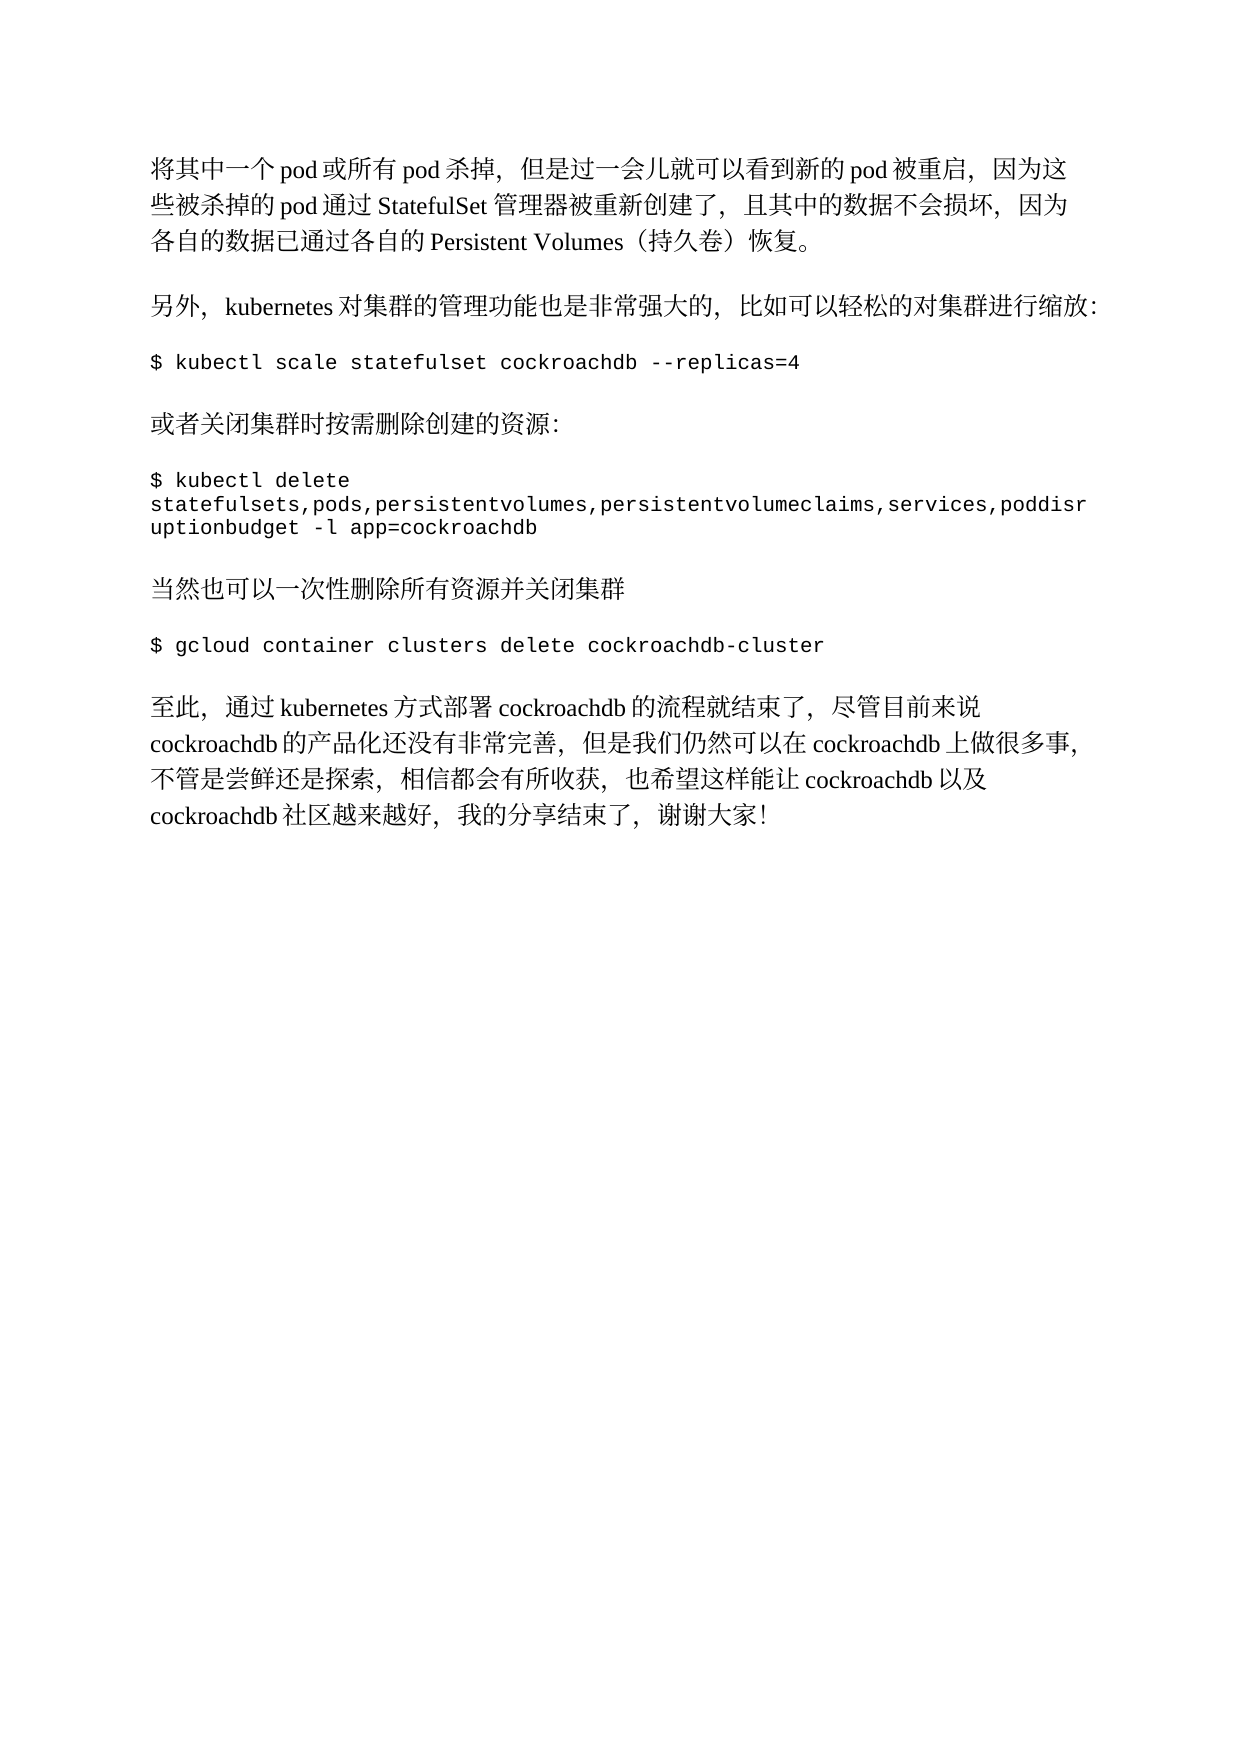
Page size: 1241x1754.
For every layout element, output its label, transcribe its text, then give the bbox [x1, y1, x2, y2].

text 另外，kubernetes对集群的管理功能也是非常强大的，比如可以轻松的对集群进行缩放： [150, 287, 1090, 323]
text $ gcloud container clusters delete cockroachdb-cluster [150, 635, 1090, 659]
text 将其中一个pod或所有pod杀掉，但是过一会儿就可以看到新的pod被重启，因为这些被杀掉的pod通过StatefulSet 管理器被重新创建了，且其中的数据不会损坏，因为各自的数据已通过各自的Persistent Volumes（持久卷）恢复。 [150, 150, 1090, 258]
text 或者关闭集群时按需删除创建的资源： [150, 405, 1090, 441]
text 当然也可以一次性删除所有资源并关闭集群 [150, 570, 1090, 606]
text 至此，通过kubernetes方式部署cockroachdb的流程就结束了，尽管目前来说cockroachdb的产品化还没有非常完善，但是我们仍然可以在cockroachdb上做很多事，不管是尝鲜还是探索，相信都会有所收获，也希望这样能让cockroachdb以及cockroachdb社区越来越好，我的分享结束了，谢谢大家！ [150, 688, 1090, 832]
text $ kubectl delete statefulsets,pods,persistentvolumes,persistentvolumeclaims,services,poddisruptionbudget -l app=cockroachdb [150, 470, 1090, 541]
text $ kubectl scale statefulset cockroachdb --replicas=4 [150, 352, 1090, 376]
